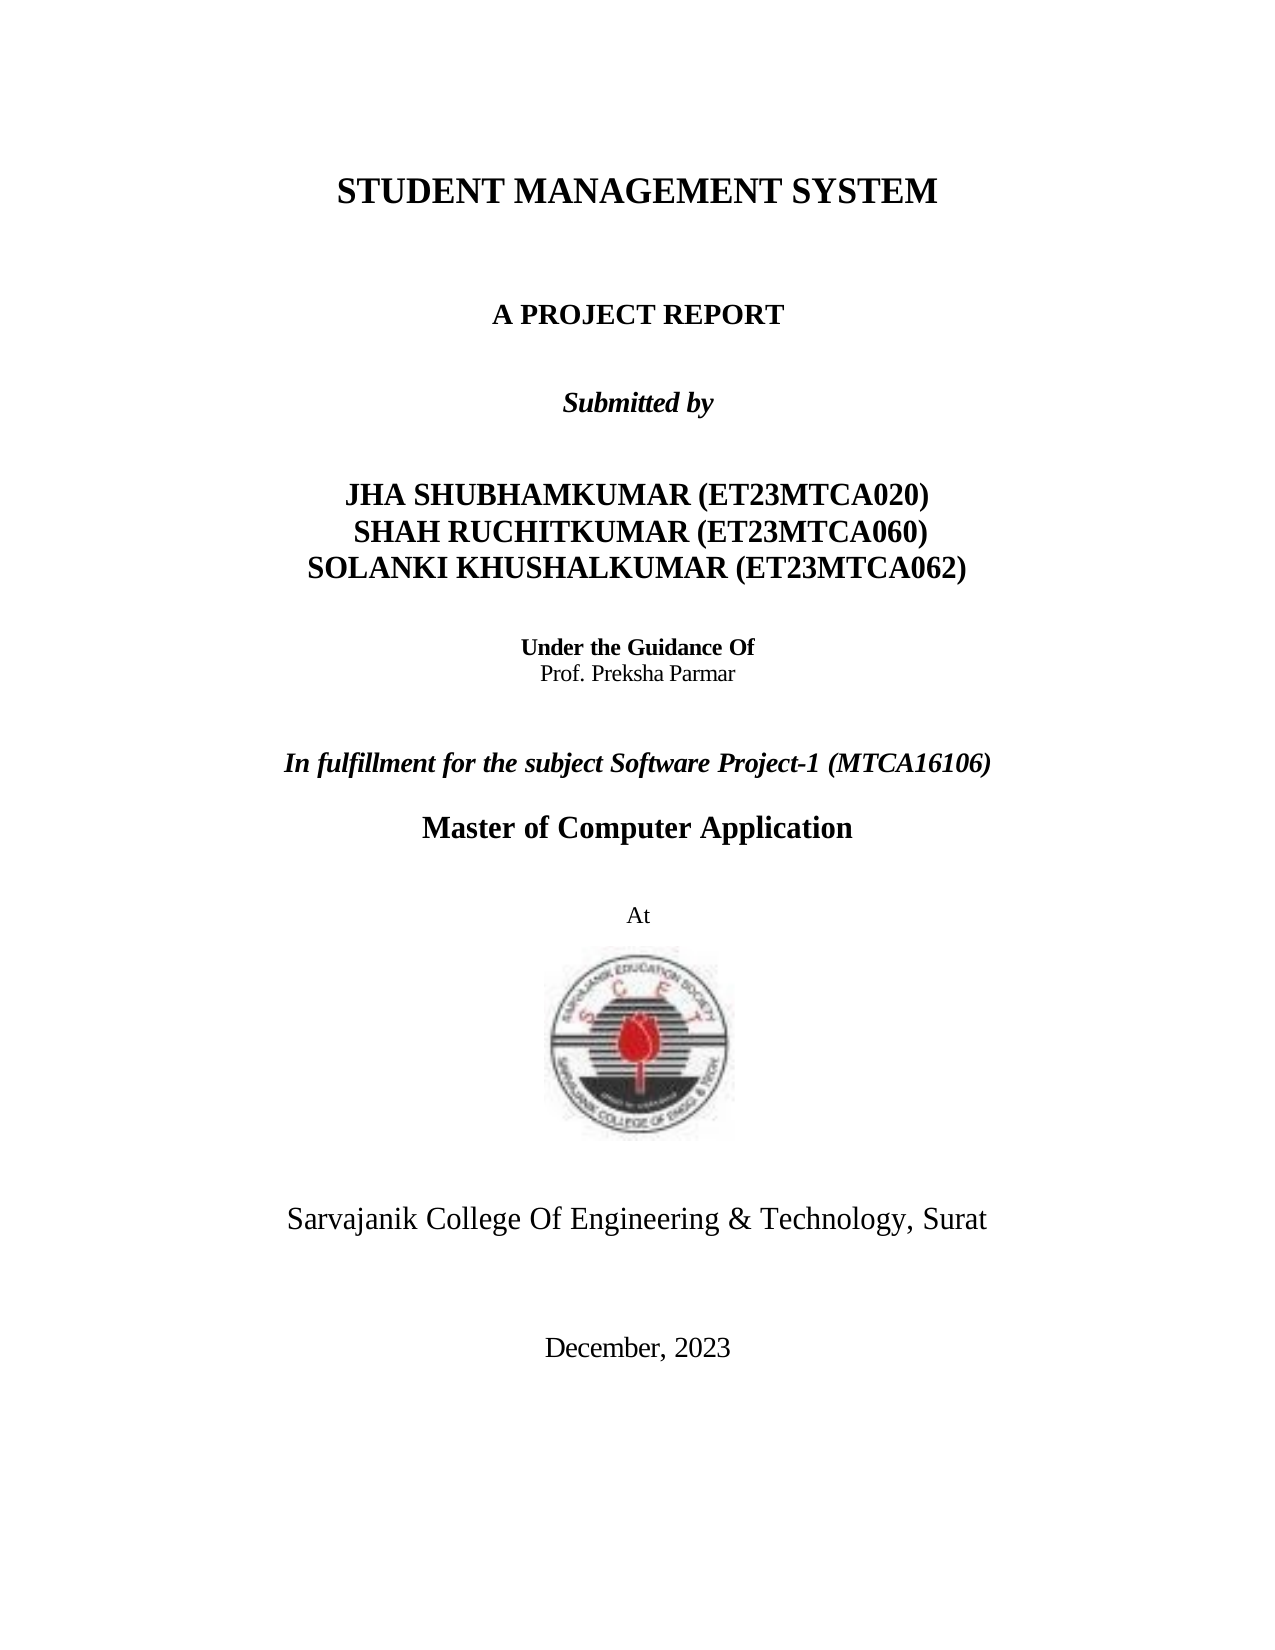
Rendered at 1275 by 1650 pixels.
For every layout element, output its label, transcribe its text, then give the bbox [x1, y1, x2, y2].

text Under the Guidance Of [231, 634, 1045, 661]
text December, 2023 [231, 1330, 1045, 1363]
subtitle Master of Computer Application [231, 808, 1044, 846]
text Prof. Preksha Parmar [231, 661, 1045, 687]
text STUDENT MANAGEMENT SYSTEM [231, 169, 1044, 212]
subtitle SOLANKI KHUSHALKUMAR (ET23MTCA062) [231, 549, 1043, 586]
text At [567, 901, 709, 928]
text In fulfillment for the subject Software Project-1 (MTCA16106) [231, 746, 1045, 778]
text A PROJECT REPORT [231, 299, 1046, 331]
text Submitted by [231, 387, 1046, 419]
picture [544, 946, 735, 1141]
text Sarvajanik College Of Engineering & Technology, Surat [230, 1200, 1043, 1237]
subtitle JHA SHUBHAMKUMAR (ET23MTCA020) [231, 477, 1043, 513]
subtitle SHAH RUCHITKUMAR (ET23MTCA060) [231, 513, 1043, 549]
